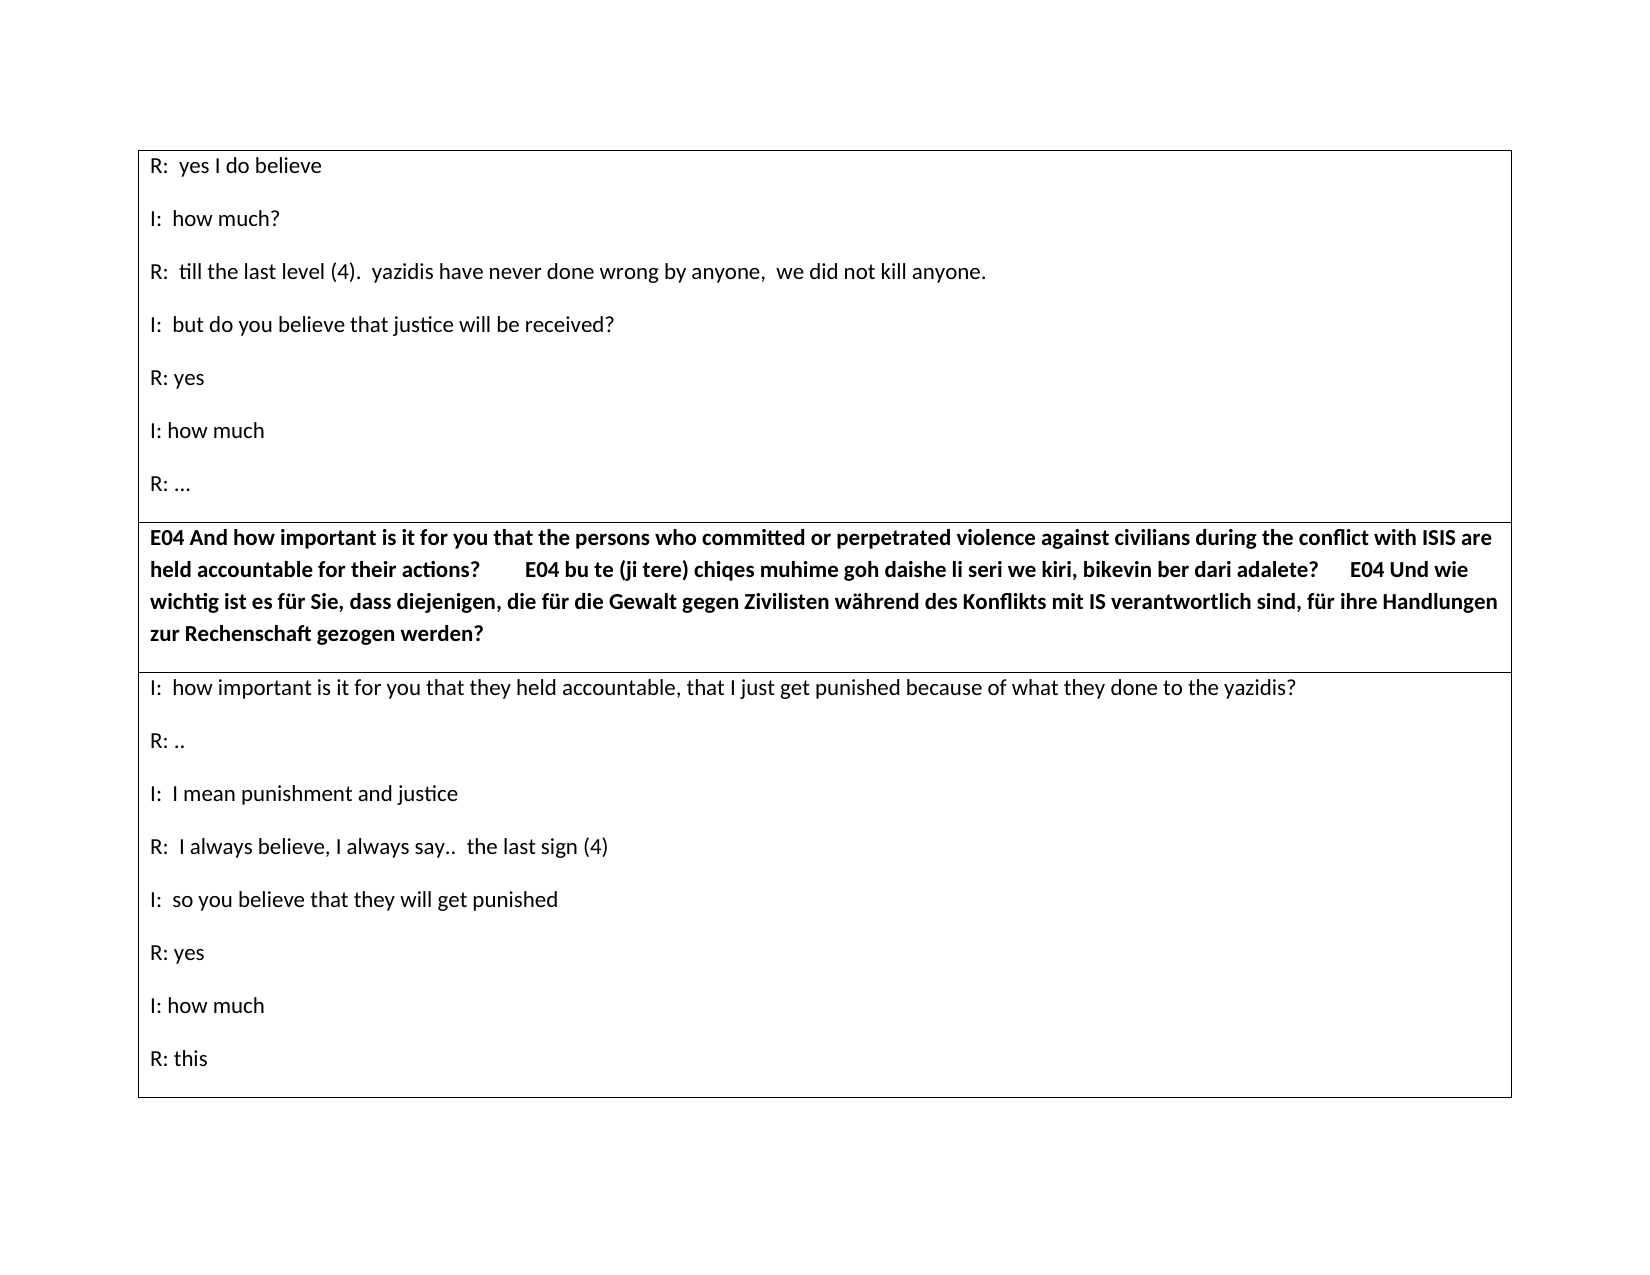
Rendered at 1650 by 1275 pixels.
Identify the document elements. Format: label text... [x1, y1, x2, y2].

table_cell E04 And how important is it for you that the persons who committed or perpetrated violence against civilians during the conflict with ISIS are held accountable for their actions? E04 bu te (ji tere) chiqes muhime goh daishe li seri we kiri, bikevin ber dari adalete? E04 Und wie wichtig ist es für Sie, dass diejenigen, die für die Gewalt gegen Zivilisten während des Konflikts mit IS verantwortlich sind, für ihre Handlungen zur Rechenschaft gezogen werden? [139, 523, 1511, 672]
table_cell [139, 151, 1511, 522]
table_cell I: how important is it for you that they held accountable, that I just get punished because of what they done to the yazidis? R: .. I: I mean punishment and justice R: I always believe, I always say.. the last sign (4) I: so you believe that they will get punished R: yes I: how much R: this [139, 673, 1511, 1097]
